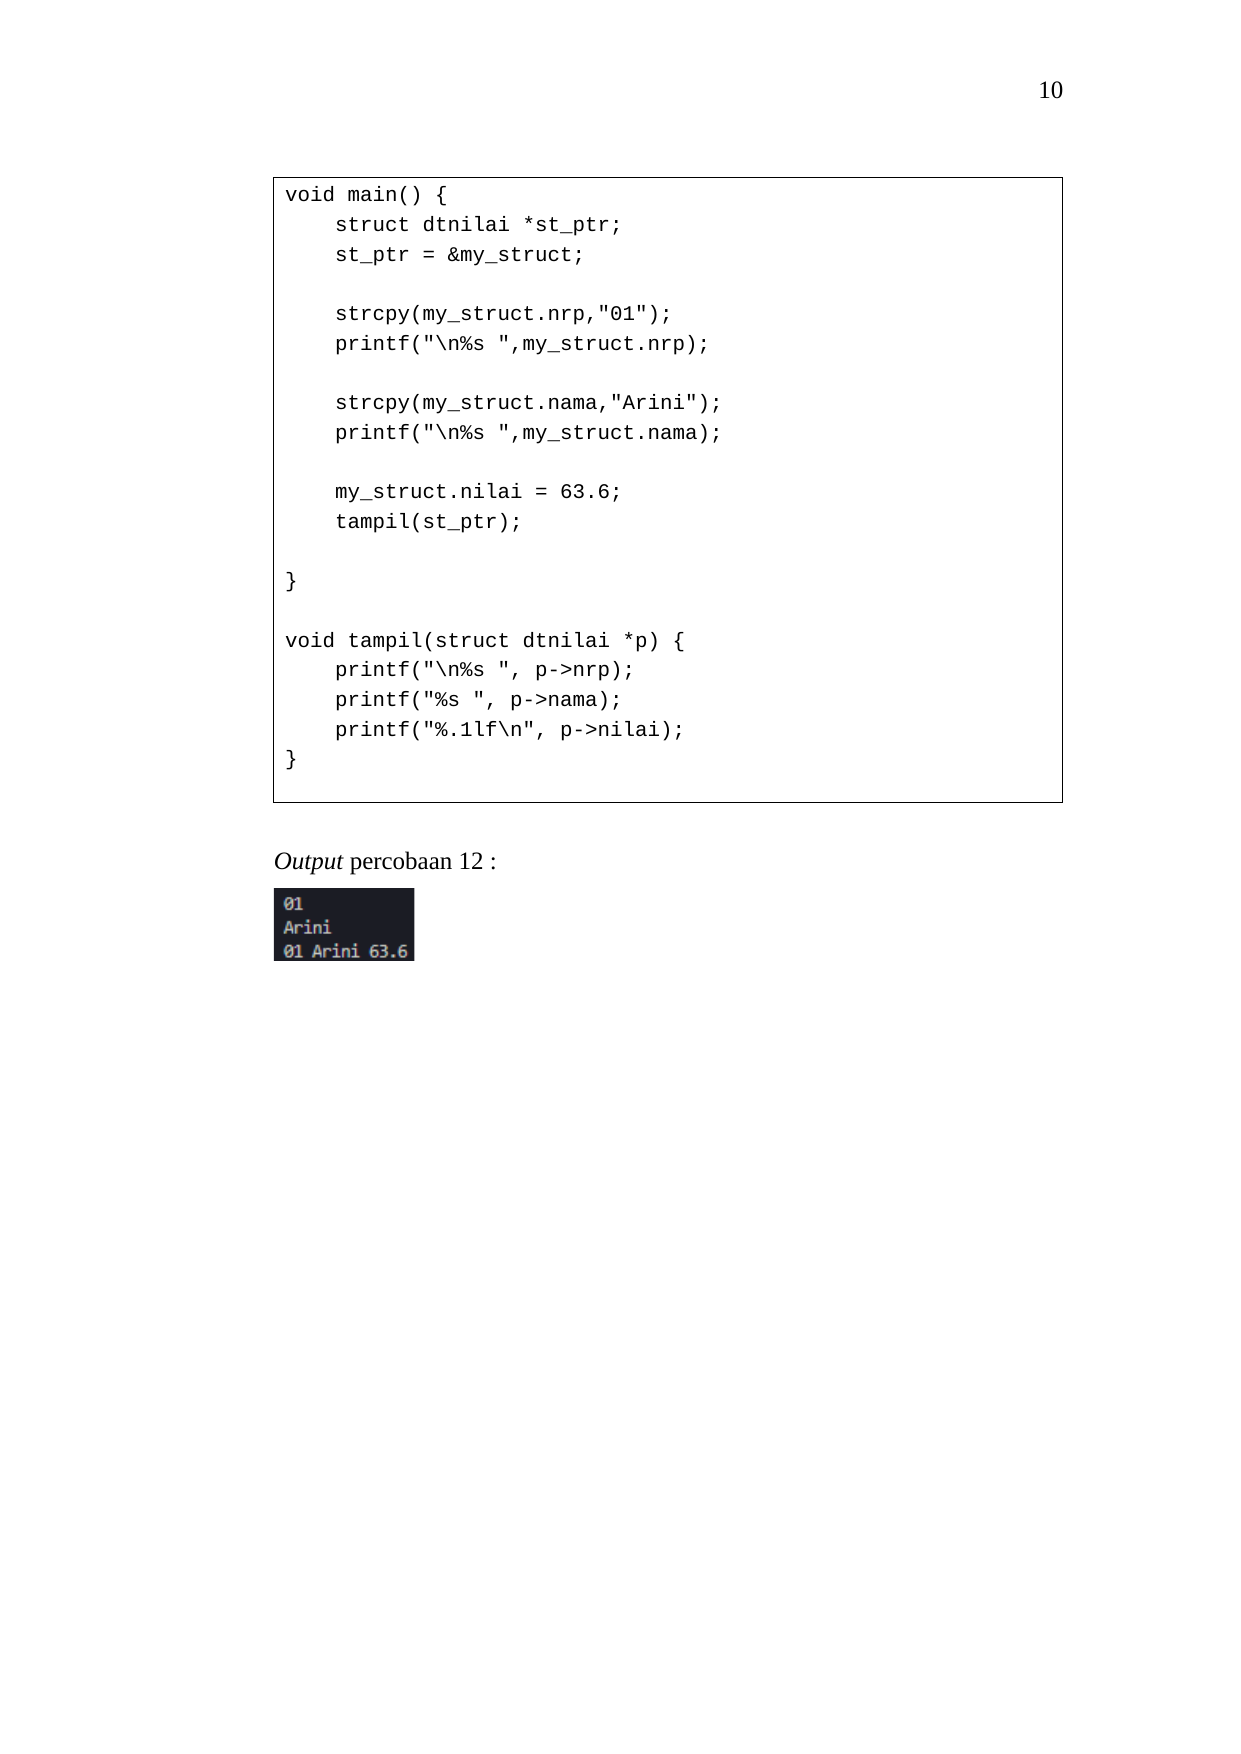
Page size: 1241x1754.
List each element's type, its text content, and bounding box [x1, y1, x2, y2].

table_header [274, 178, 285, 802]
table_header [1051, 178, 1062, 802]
picture [273, 888, 415, 961]
list Output percobaan 12 : [274, 846, 1063, 874]
